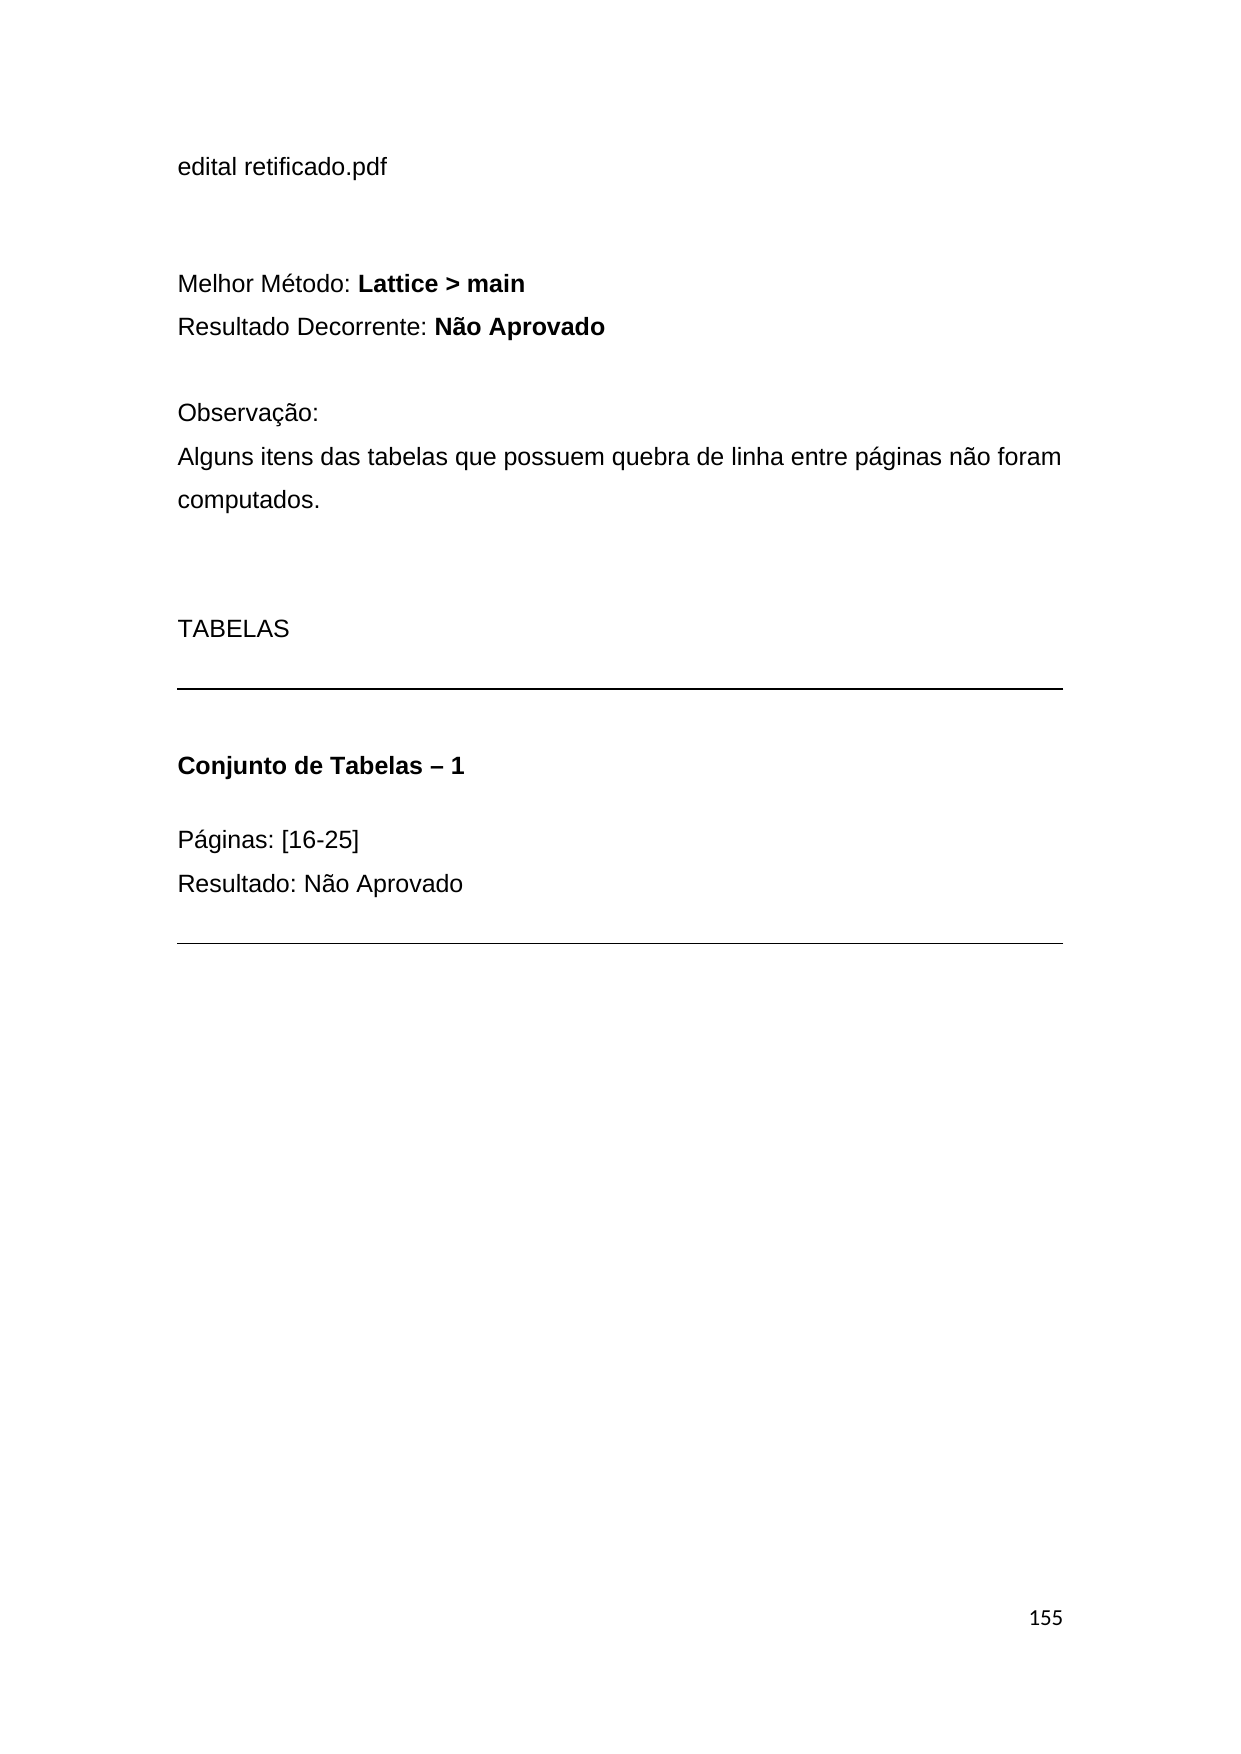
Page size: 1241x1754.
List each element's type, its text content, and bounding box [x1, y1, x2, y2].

text Resultado: Não Aprovado [177, 868, 1063, 897]
text Melhor Método: Lattice > main [177, 269, 1063, 298]
text TABELAS [177, 614, 1063, 643]
text Alguns itens das tabelas que possuem quebra de linha entre páginas não foram computados. [177, 442, 1063, 513]
subtitle edital retificado.pdf [177, 152, 1063, 181]
subtitle Conjunto de Tabelas – 1 [177, 751, 1063, 780]
text Observação: [177, 398, 1063, 427]
text Resultado Decorrente: Não Aprovado [177, 312, 1063, 341]
text Páginas: [16-25] [177, 825, 1063, 854]
